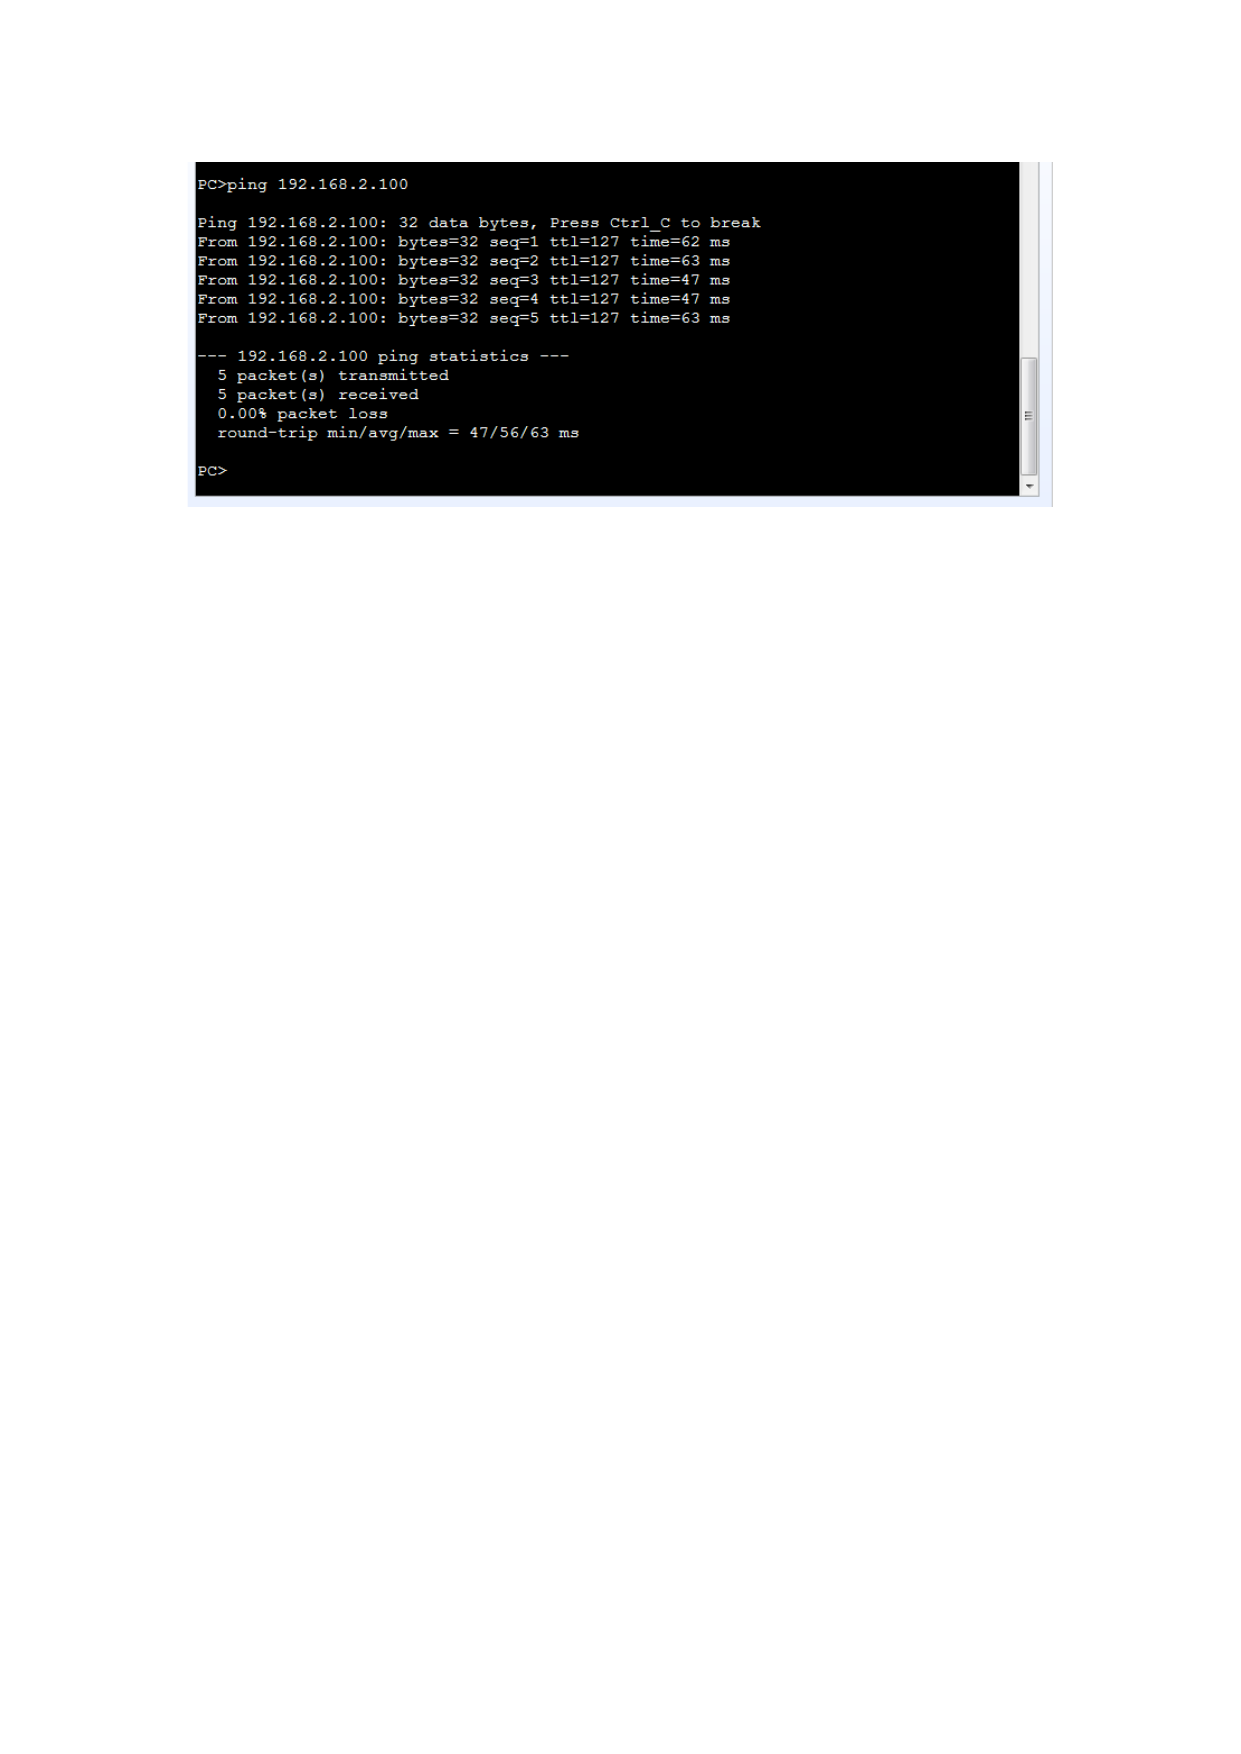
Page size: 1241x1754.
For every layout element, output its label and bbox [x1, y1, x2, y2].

picture [187, 162, 1053, 507]
